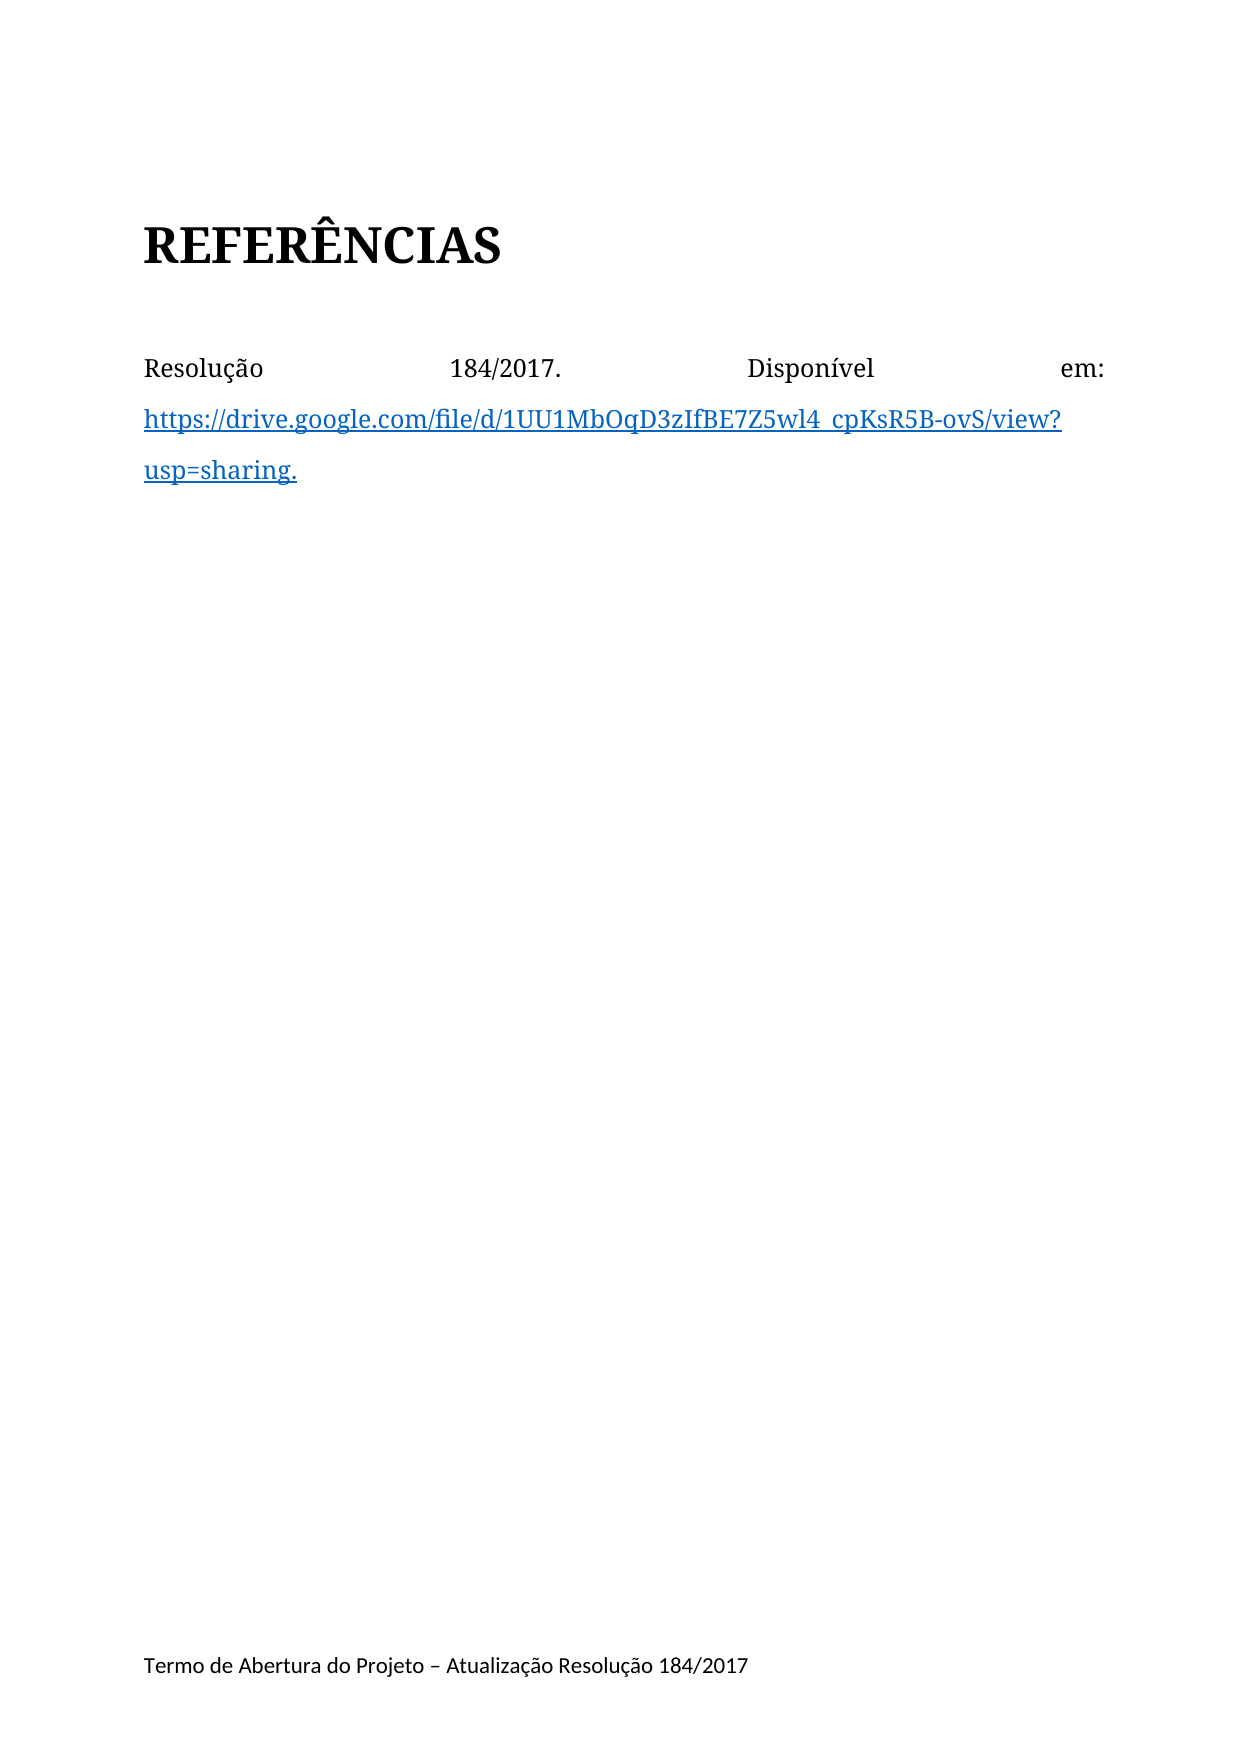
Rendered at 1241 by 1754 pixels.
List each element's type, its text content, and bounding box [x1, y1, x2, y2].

text Resolução 184/2017. Disponível em: https://drive.google.com/file/d/1UU1MbOqD3zIfBE7Z5wl4_cpKsR5B-ovS/view?usp=sharing. [144, 351, 1105, 487]
subtitle Referências [144, 210, 1105, 278]
